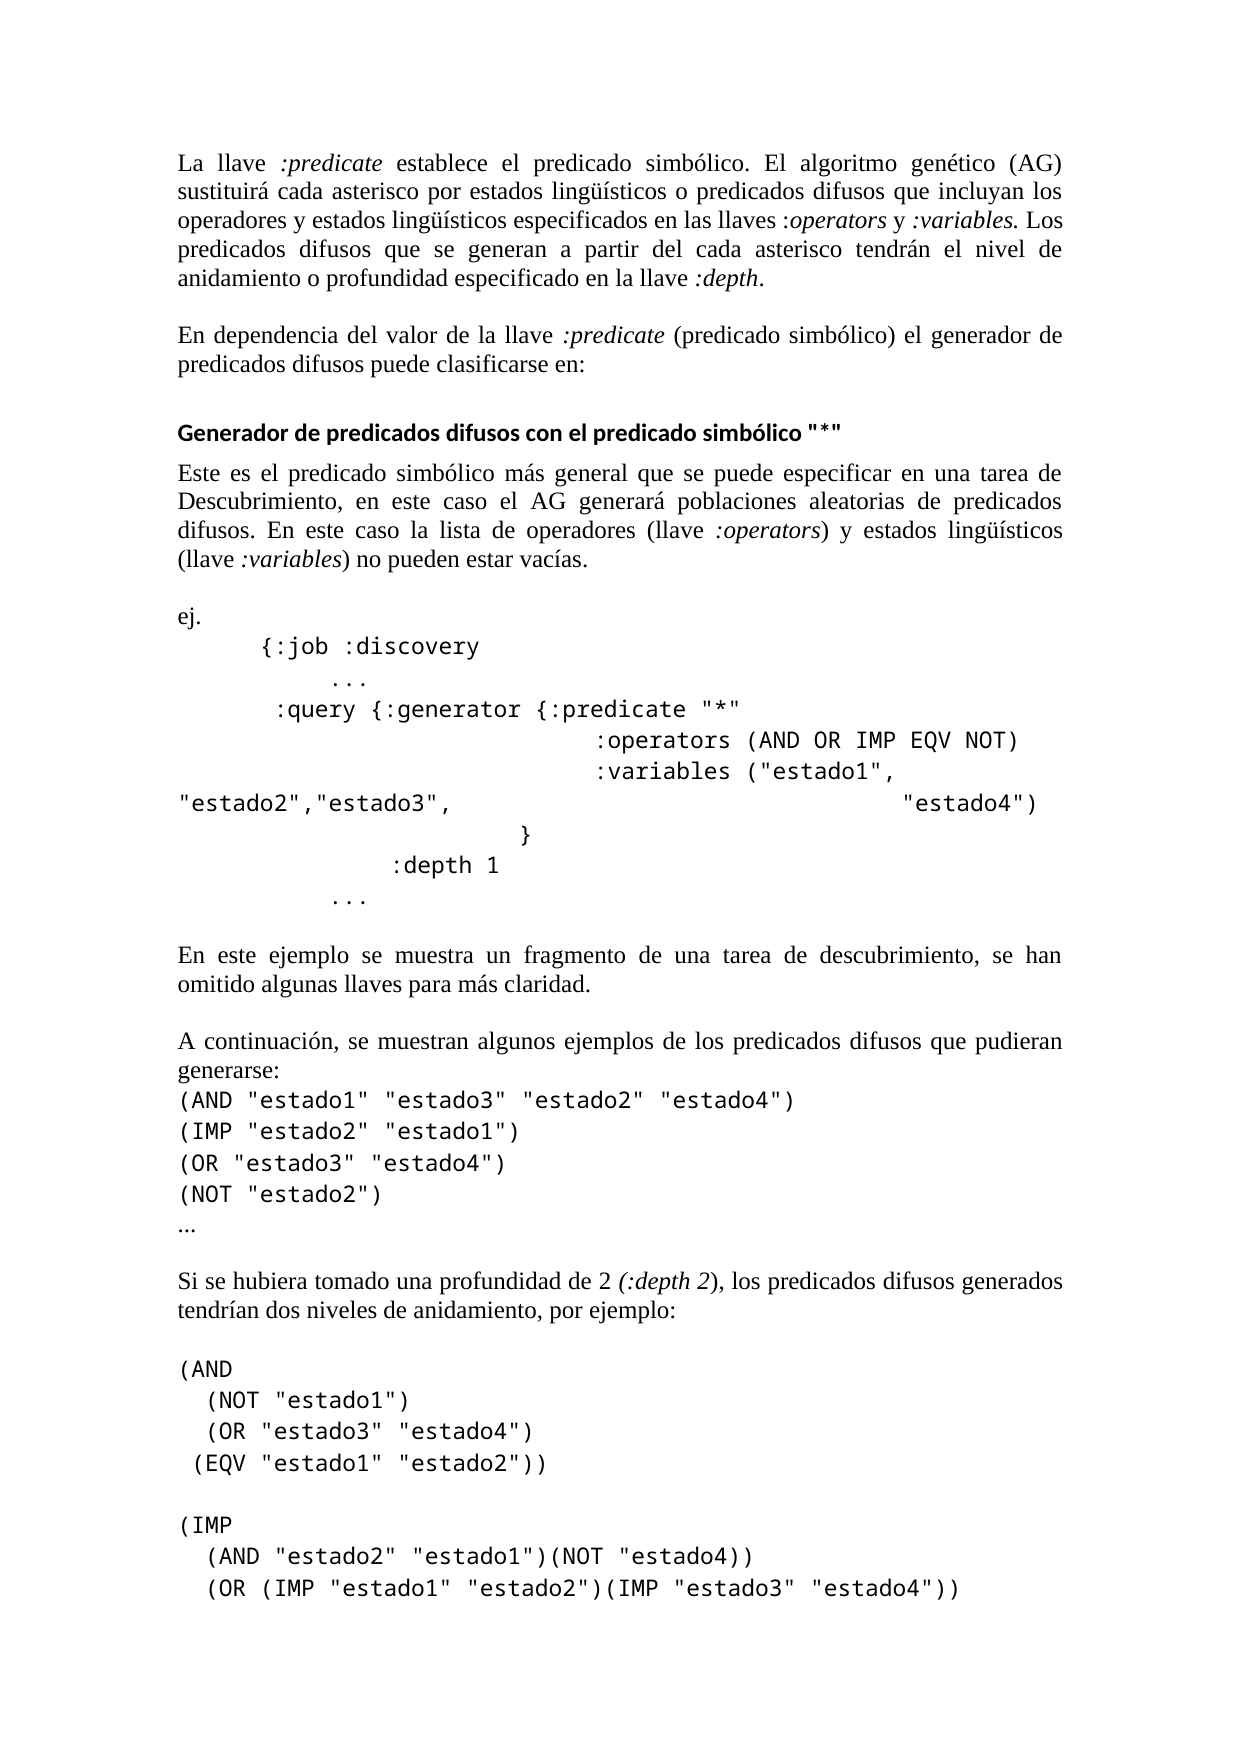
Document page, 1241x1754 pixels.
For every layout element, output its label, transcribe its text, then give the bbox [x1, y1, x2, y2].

text ... [177, 1209, 1063, 1238]
text En dependencia del valor de la llave :predicate (predicado simbólico) el generador de predicados difusos puede clasificarse en: [177, 320, 1063, 378]
text (IMP "estado2" "estado1") [177, 1115, 1063, 1146]
text ej. [177, 601, 1063, 630]
text Este es el predicado simbólico más general que se puede especificar en una tarea de Descubrimiento, en este caso el AG generará poblaciones aleatorias de predicados difusos. En este caso la lista de operadores (llave :operators) y estados lingüísticos (llave :variables) no pueden estar vacías. [177, 458, 1063, 573]
text :variables ("estado1", "estado2","estado3", "estado4") [177, 755, 1063, 818]
text :query {:generator {:predicate "*" [177, 693, 1063, 724]
text En este ejemplo se muestra un fragmento de una tarea de descubrimiento, se han omitido algunas llaves para más claridad. [177, 940, 1063, 998]
text Si se hubiera tomado una profundidad de 2 (:depth 2), los predicados difusos generados tendrían dos niveles de anidamiento, por ejemplo: [177, 1266, 1063, 1324]
text (IMP [177, 1509, 1063, 1540]
text :operators (AND OR IMP EQV NOT) [177, 724, 1063, 755]
text :depth 1 [177, 849, 1063, 880]
text } [177, 818, 1063, 849]
text (AND "estado2" "estado1")(NOT "estado4)) [177, 1540, 1063, 1571]
text (OR (IMP "estado1" "estado2")(IMP "estado3" "estado4")) [177, 1571, 1063, 1603]
text (NOT "estado2") [177, 1178, 1063, 1209]
subtitle Generador de predicados difusos con el predicado simbólico "*" [177, 417, 1063, 447]
text La llave :predicate establece el predicado simbólico. El algoritmo genético (AG) sustituirá cada asterisco por estados lingüísticos o predicados difusos que incluyan los operadores y estados lingüísticos especificados en las llaves :operators y :variables. Los predicados difusos que se generan a partir del cada asterisco tendrán el nivel de anidamiento o profundidad especificado en la llave :depth. [177, 148, 1063, 291]
text ... [177, 661, 1063, 693]
text (AND [177, 1353, 1063, 1384]
text ... [177, 880, 1063, 911]
text (OR "estado3" "estado4") [177, 1415, 1063, 1446]
text (OR "estado3" "estado4") [177, 1146, 1063, 1178]
text (AND "estado1" "estado3" "estado2" "estado4") [177, 1084, 1063, 1115]
text {:job :discovery [177, 630, 1063, 661]
text (NOT "estado1") [177, 1384, 1063, 1415]
text A continuación, se muestran algunos ejemplos de los predicados difusos que pudieran generarse: [177, 1026, 1063, 1084]
text (EQV "estado1" "estado2")) [177, 1446, 1063, 1478]
